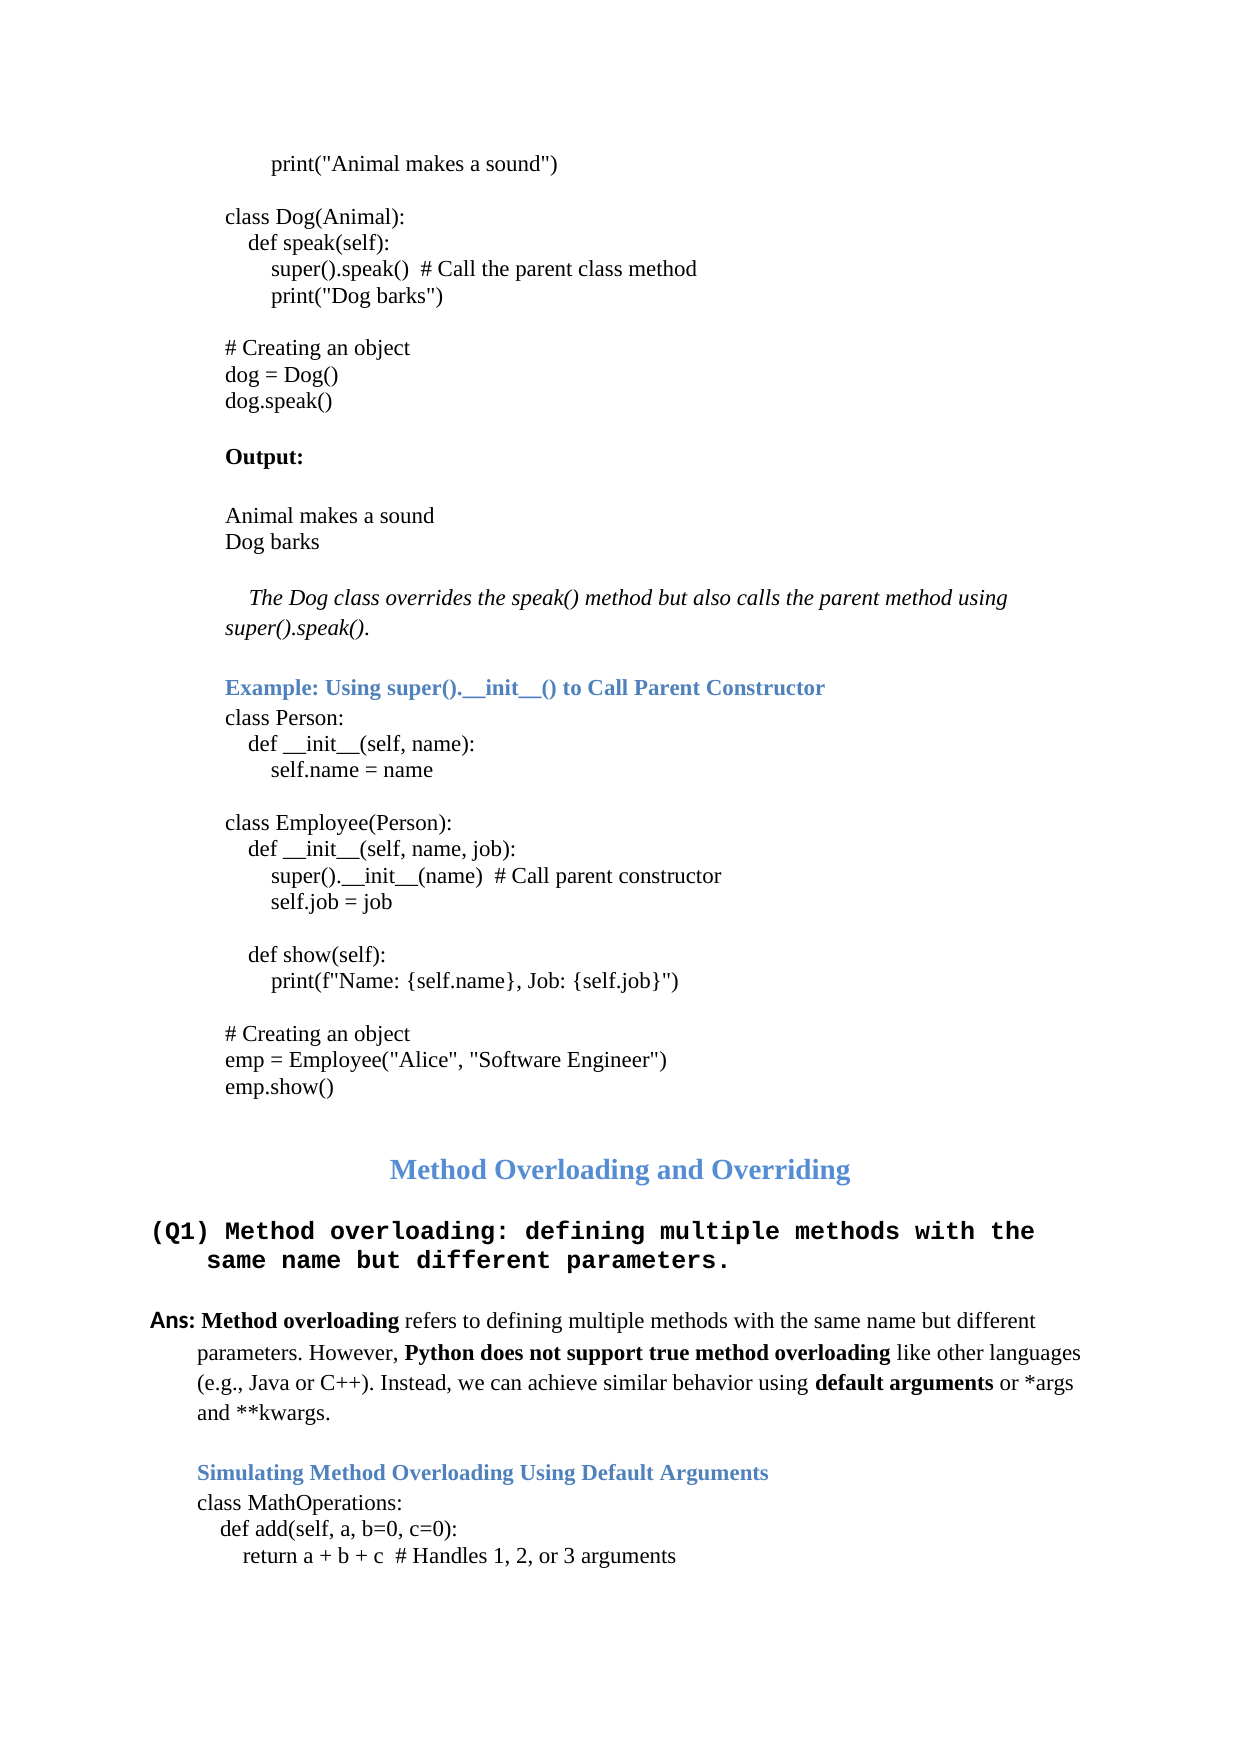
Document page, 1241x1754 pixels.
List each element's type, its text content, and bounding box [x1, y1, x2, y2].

text def add(self, a, b=0, c=0): [197, 1515, 1090, 1542]
text def speak(self): [225, 229, 1090, 255]
text return a + b + c # Handles 1, 2, or 3 arguments [197, 1542, 1090, 1568]
text class MathOperations: [197, 1489, 1090, 1515]
text def __init__(self, name): [225, 730, 1090, 756]
text def __init__(self, name, job): [225, 836, 1090, 862]
text class Dog(Animal): [225, 203, 1090, 229]
text Dog barks [225, 528, 1090, 555]
text 💡 The Dog class overrides the speak() method but also calls the parent method using super().speak(). [225, 584, 1090, 641]
text Animal makes a sound [225, 502, 1090, 528]
text print("Dog barks") [225, 282, 1090, 308]
text class Person: [225, 704, 1090, 730]
text super().__init__(name) # Call parent constructor [225, 862, 1090, 888]
text print("Animal makes a sound") [225, 150, 1090, 176]
text self.job = job [225, 888, 1090, 914]
text Ans: Method overloading refers to defining multiple methods with the same name but different parameters. However, Python does not support true method overloading like other languages (e.g., Java or C++). Instead, we can achieve similar behavior using default arguments or *args and **kwargs. [150, 1305, 1090, 1426]
text self.name = name [225, 756, 1090, 783]
text Method Overloading and Overriding [150, 1152, 1090, 1185]
text # Creating an object [225, 334, 1090, 361]
text def show(self): [225, 941, 1090, 967]
text super().speak() # Call the parent class method [225, 255, 1090, 282]
subtitle Simulating Method Overloading Using Default Arguments [197, 1459, 1090, 1485]
text (Q1) Method overloading: defining multiple methods with the same name but different parameters. [150, 1219, 1090, 1276]
text Output: [225, 443, 1090, 469]
text # Creating an object [225, 1020, 1090, 1046]
subtitle Example: Using super().__init__() to Call Parent Constructor [225, 673, 1090, 700]
text dog = Dog() [225, 361, 1090, 387]
text dog.speak() [225, 387, 1090, 413]
text emp.show() [225, 1073, 1090, 1099]
text emp = Employee("Alice", "Software Engineer") [225, 1046, 1090, 1073]
text class Employee(Person): [225, 809, 1090, 836]
text print(f"Name: {self.name}, Job: {self.job}") [225, 967, 1090, 994]
